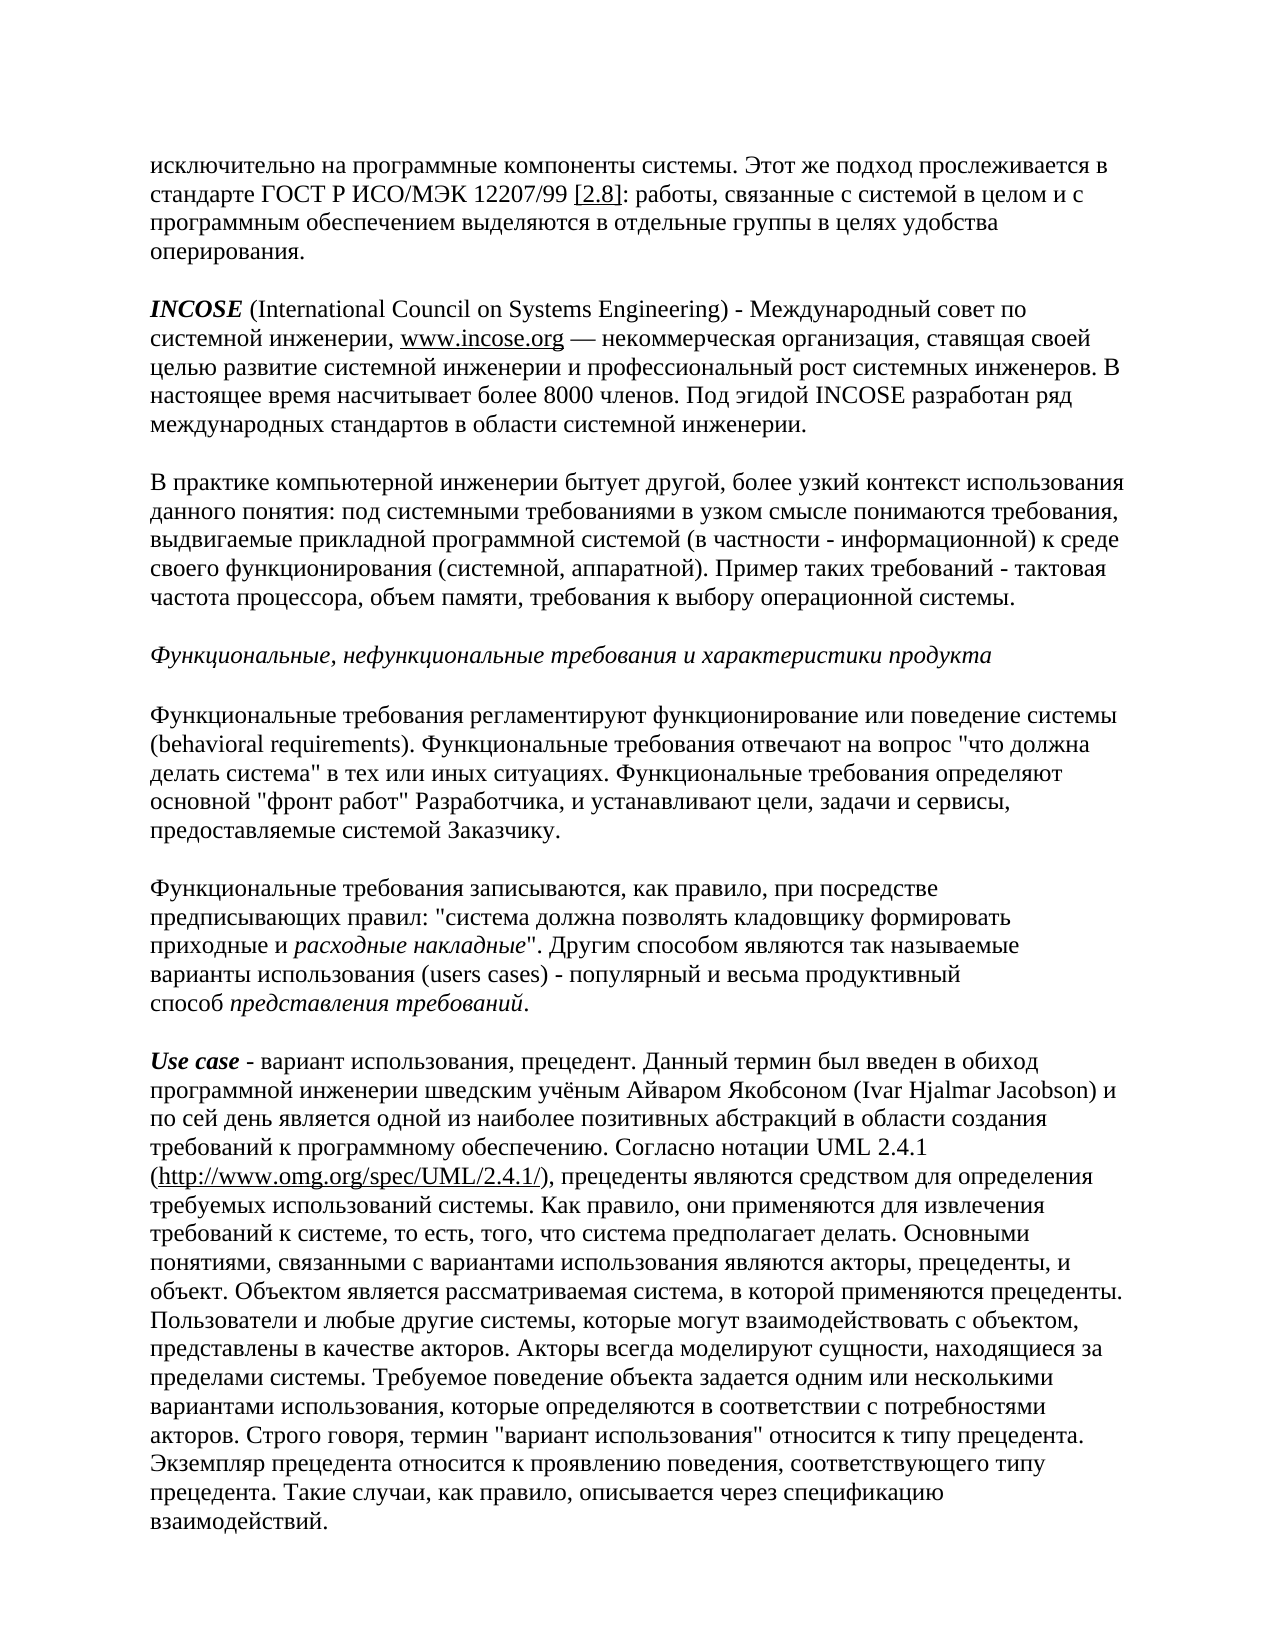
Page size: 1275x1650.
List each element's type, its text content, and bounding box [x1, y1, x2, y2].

text В практике компьютерной инженерии бытует другой, более узкий контекст использования данного понятия: под системными требованиями в узком смысле понимаются требования, выдвигаемые прикладной программной системой (в частности - информационной) к среде своего функционирования (системной, аппаратной). Пример таких требований - тактовая частота процессора, объем памяти, требования к выбору операционной системы. [150, 467, 1125, 611]
subtitle Функциональные, нефункциональные требования и характеристики продукта [150, 640, 1125, 669]
text Use case - вариант использования, прецедент. Данный термин был введен в обиход программной инженерии шведским учёным Айваром Якобсоном (Ivar Hjalmar Jacobson) и по сей день является одной из наиболее позитивных абстракций в области создания требований к программному обеспечению. Согласно нотации UML 2.4.1 (http://www.omg.org/spec/UML/2.4.1/), прецеденты являются средством для определения требуемых использований системы. Как правило, они применяются для извлечения требований к системе, то есть, того, что система предполагает делать. Основными понятиями, связанными с вариантами использования являются акторы, прецеденты, и объект. Объектом является рассматриваемая система, в которой применяются прецеденты. Пользователи и любые другие системы, которые могут взаимодействовать с объектом, представлены в качестве акторов. Акторы всегда моделируют сущности, находящиеся за пределами системы. Требуемое поведение объекта задается одним или несколькими вариантами использования, которые определяются в соответствии с потребностями акторов. Строго говоря, термин "вариант использования" относится к типу прецедента. Экземпляр прецедента относится к проявлению поведения, соответствующего типу прецедента. Такие случаи, как правило, описывается через спецификацию взаимодействий. [150, 1046, 1125, 1535]
text Функциональные требования регламентируют функционирование или поведение системы (behavioral requirements). Функциональные требования отвечают на вопрос "что должна делать система" в тех или иных ситуациях. Функциональные требования определяют основной "фронт работ" Разработчика, и устанавливают цели, задачи и сервисы, предоставляемые системой Заказчику. [150, 700, 1125, 844]
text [150, 150, 1125, 265]
text Функциональные требования записываются, как правило, при посредстве предписывающих правил: "система должна позволять кладовщику формировать приходные и расходные накладные". Другим способом являются так называемые варианты использования (users cases) - популярный и весьма продуктивный способ представления требований. [150, 873, 1125, 1017]
text INCOSE (International Council on Systems Engineering) - Международный совет по системной инженерии, www.incose.org — некоммерческая организация, ставящая своей целью развитие системной инженерии и профессиональный рост системных инженеров. В настоящее время насчитывает более 8000 членов. Под эгидой INCOSE разработан ряд международных стандартов в области системной инженерии. [150, 294, 1125, 438]
